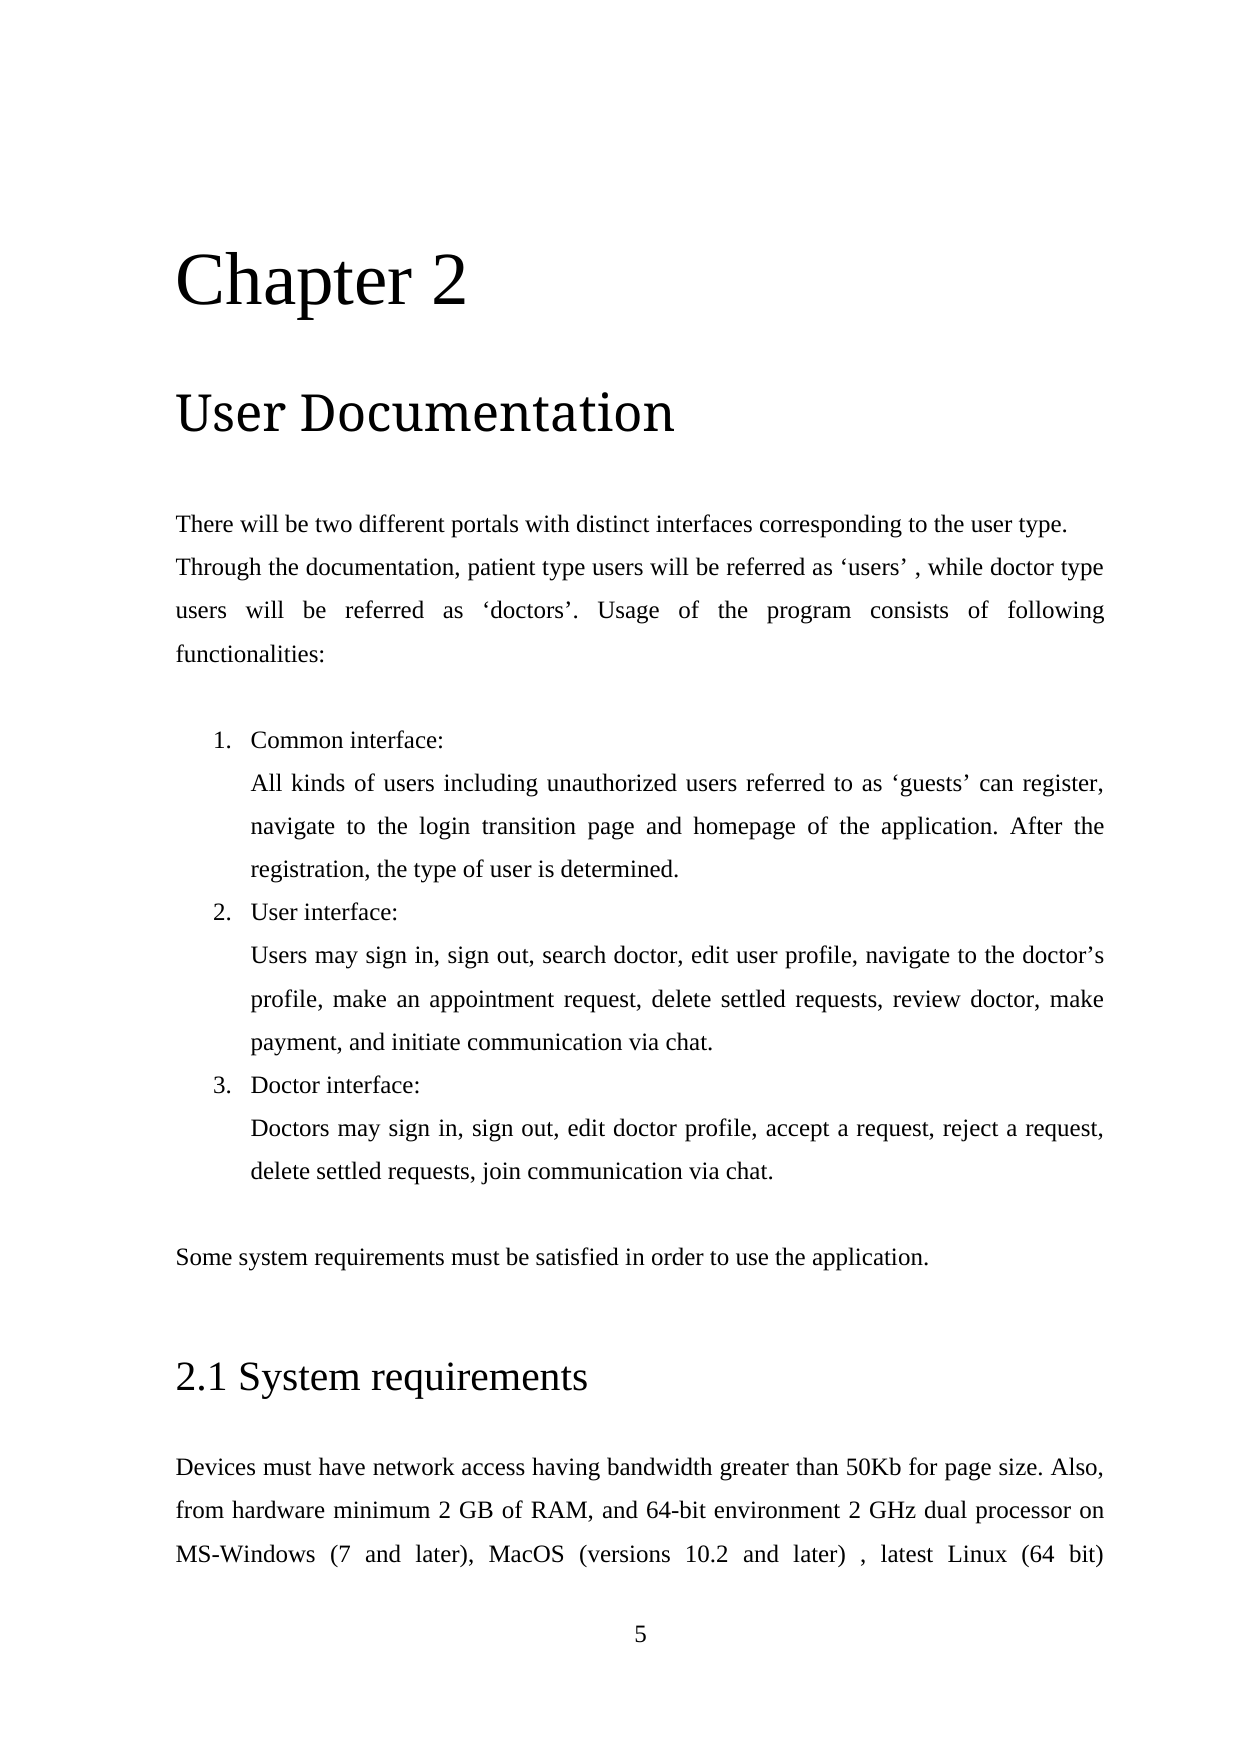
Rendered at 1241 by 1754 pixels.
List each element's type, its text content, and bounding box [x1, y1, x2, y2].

subtitle User Documentation [175, 376, 1105, 446]
list Doctor interface: [213, 1070, 1105, 1099]
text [175, 1452, 1105, 1567]
text Doctors may sign in, sign out, edit doctor profile, accept a request, reject a request, delete settled requests, join communication via chat. [250, 1113, 1105, 1185]
text Users may sign in, sign out, search doctor, edit user profile, navigate to the doctor’s profile, make an appointment request, delete settled requests, review doctor, make payment, and initiate communication via chat. [250, 941, 1105, 1056]
list Common interface: [213, 725, 1105, 754]
text There will be two different portals with distinct interfaces corresponding to the user type. [175, 509, 1105, 538]
title Chapter 2 [175, 234, 777, 321]
text Through the documentation, patient type users will be referred as ‘users’ , while doctor type users will be referred as ‘doctors’. Usage of the program consists of following functionalities: [175, 552, 1105, 667]
text Some system requirements must be satisfied in order to use the application. [175, 1242, 1105, 1271]
subtitle 2.1 System requirements [175, 1352, 1105, 1400]
text All kinds of users including unauthorized users referred to as ‘guests’ can register, navigate to the login transition page and homepage of the application. After the registration, the type of user is determined. [250, 768, 1105, 883]
list User interface: [213, 897, 1105, 926]
